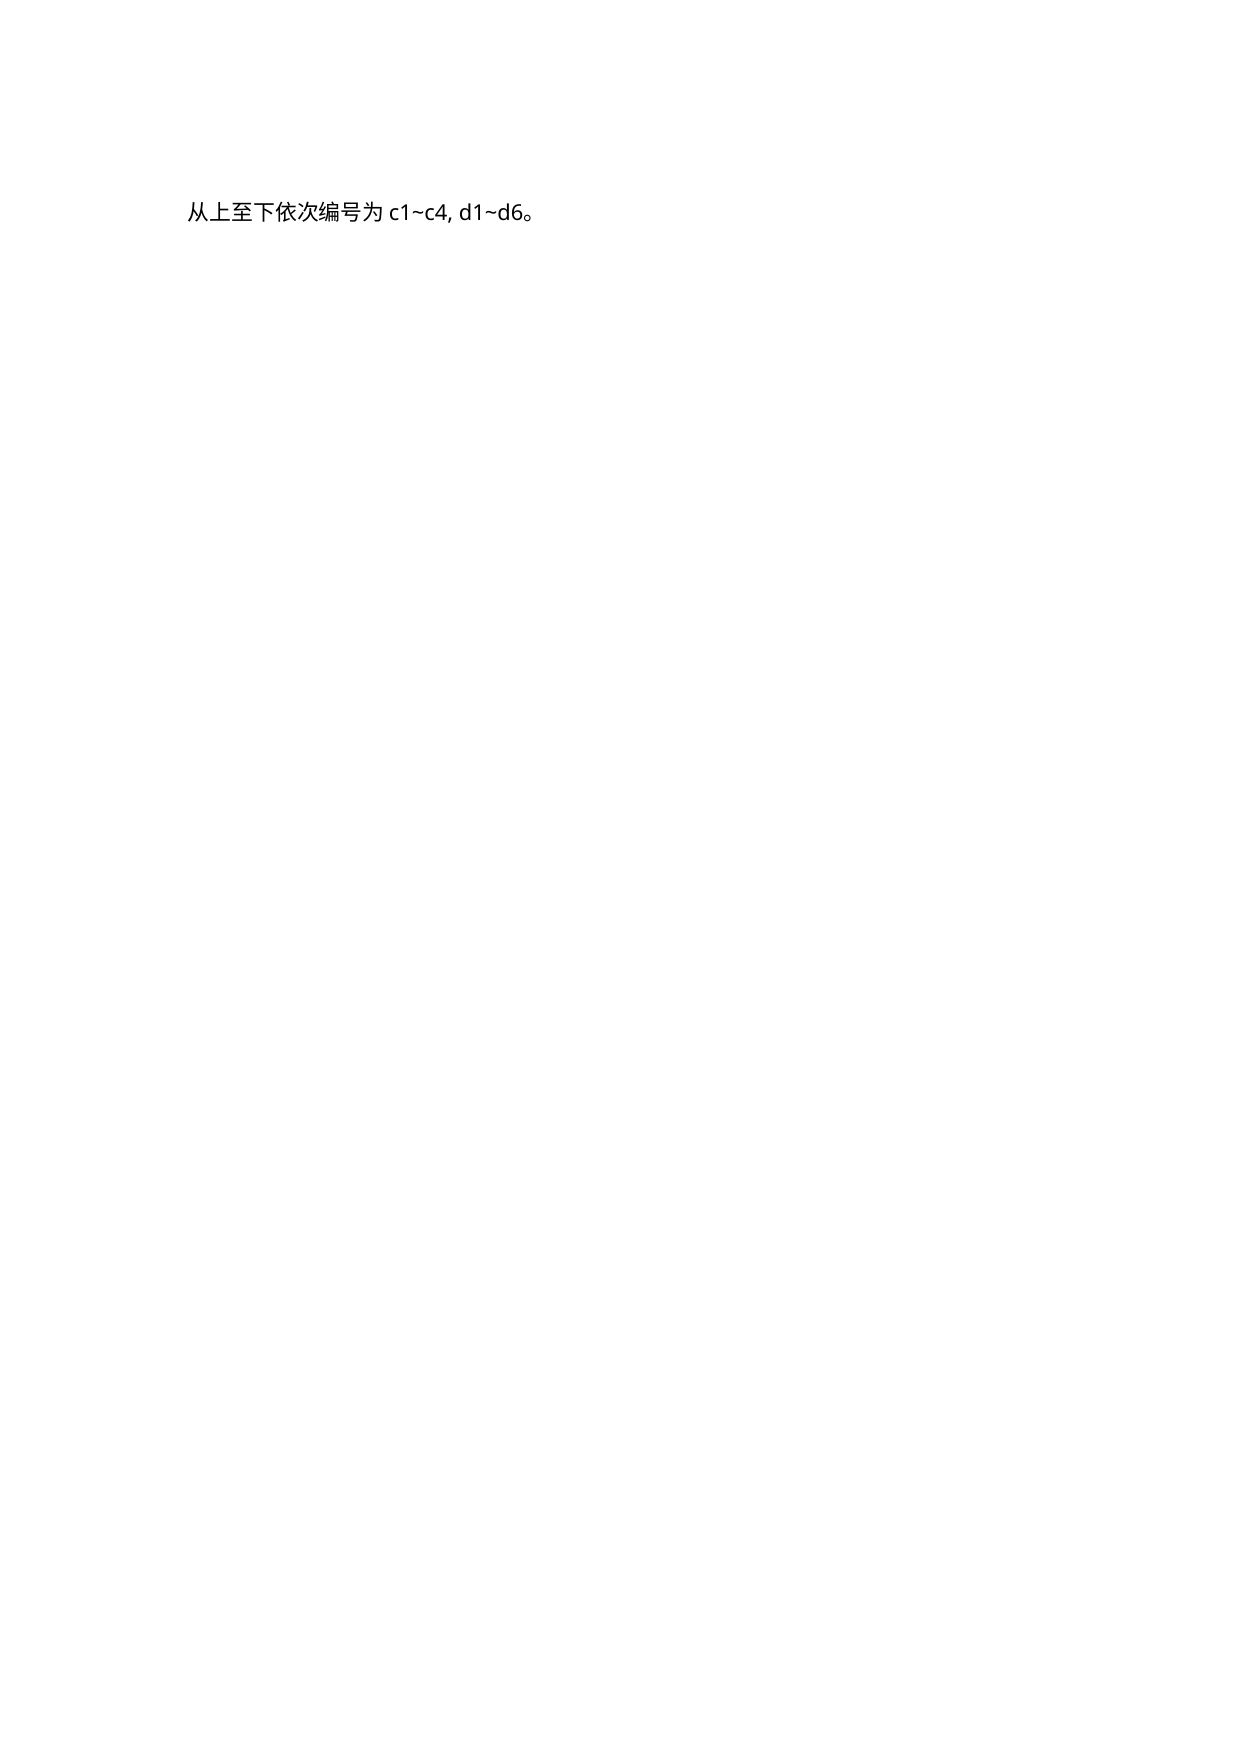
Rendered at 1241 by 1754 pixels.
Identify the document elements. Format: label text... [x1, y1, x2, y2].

list 从上至下依次编号为c1~c4, d1~d6。 [187, 194, 1053, 227]
